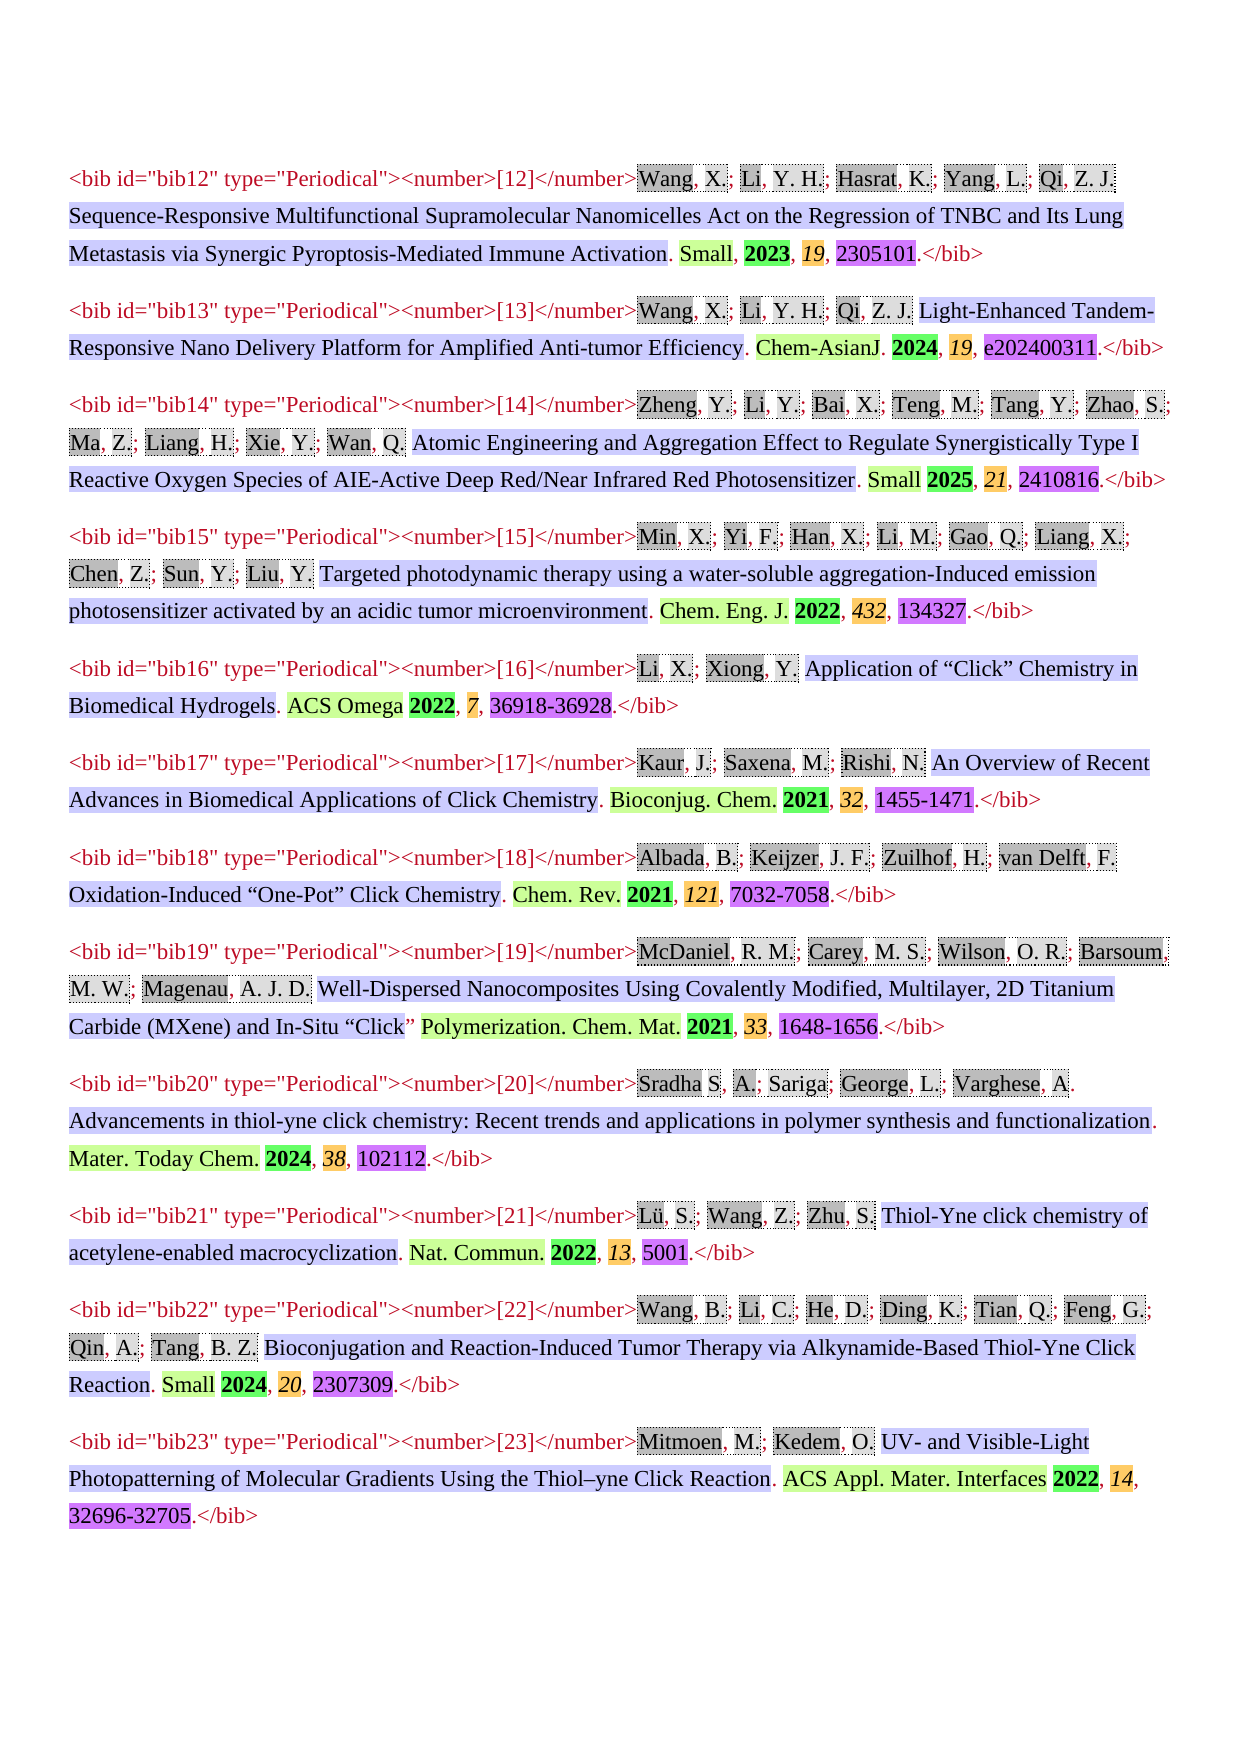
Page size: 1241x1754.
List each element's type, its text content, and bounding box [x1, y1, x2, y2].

text <bib id="bib23" type="Periodical"><number>[23]</number>Mitmoen, M.; Kedem, O. UV- and Visible-Light Photopatterning of Molecular Gradients Using the Thiol–yne Click Reaction. ACS Appl. Mater. Interfaces 2022, 14, 32696-32705.</bib> [69, 1425, 1171, 1532]
text <bib id="bib13" type="Periodical"><number>[13]</number>Wang, X.; Li, Y. H.; Qi, Z. J. Light-Enhanced Tandem-Responsive Nano Delivery Platform for Amplified Anti-tumor Efficiency. Chem-AsianJ. 2024, 19, e202400311.</bib> [69, 294, 1171, 363]
text <bib id="bib16" type="Periodical"><number>[16]</number>Li, X.; Xiong, Y. Application of “Click” Chemistry in Biomedical Hydrogels. ACS Omega 2022, 7, 36918-36928.</bib> [69, 652, 1171, 722]
text <bib id="bib12" type="Periodical"><number>[12]</number>Wang, X.; Li, Y. H.; Hasrat, K.; Yang, L.; Qi, Z. J. Sequence-Responsive Multifunctional Supramolecular Nanomicelles Act on the Regression of TNBC and Its Lung Metastasis via Synergic Pyroptosis-Mediated Immune Activation. Small, 2023, 19, 2305101.</bib> [69, 162, 1171, 269]
text <bib id="bib18" type="Periodical"><number>[18]</number>Albada, B.; Keijzer, J. F.; Zuilhof, H.; van Delft, F. Oxidation-Induced “One-Pot” Click Chemistry. Chem. Rev. 2021, 121, 7032-7058.</bib> [69, 841, 1171, 911]
text <bib id="bib21" type="Periodical"><number>[21]</number>Lü, S.; Wang, Z.; Zhu, S. Thiol-Yne click chemistry of acetylene-enabled macrocyclization. Nat. Commun. 2022, 13, 5001.</bib> [69, 1199, 1171, 1268]
text <bib id="bib15" type="Periodical"><number>[15]</number>Min, X.; Yi, F.; Han, X.; Li, M.; Gao, Q.; Liang, X.; Chen, Z.; Sun, Y.; Liu, Y. Targeted photodynamic therapy using a water-soluble aggregation-Induced emission photosensitizer activated by an acidic tumor microenvironment. Chem. Eng. J. 2022, 432, 134327.</bib> [69, 520, 1171, 627]
text <bib id="bib19" type="Periodical"><number>[19]</number>McDaniel, R. M.; Carey, M. S.; Wilson, O. R.; Barsoum, M. W.; Magenau, A. J. D. Well-Dispersed Nanocomposites Using Covalently Modified, Multilayer, 2D Titanium Carbide (MXene) and In-Situ “Click” Polymerization. Chem. Mat. 2021, 33, 1648-1656.</bib> [69, 935, 1171, 1042]
text <bib id="bib20" type="Periodical"><number>[20]</number>Sradha S, A.; Sariga; George, L.; Varghese, A. Advancements in thiol-yne click chemistry: Recent trends and applications in polymer synthesis and functionalization. Mater. Today Chem. 2024, 38, 102112.</bib> [69, 1067, 1171, 1174]
text <bib id="bib14" type="Periodical"><number>[14]</number>Zheng, Y.; Li, Y.; Bai, X.; Teng, M.; Tang, Y.; Zhao, S.; Ma, Z.; Liang, H.; Xie, Y.; Wan, Q. Atomic Engineering and Aggregation Effect to Regulate Synergistically Type I Reactive Oxygen Species of AIE-Active Deep Red/Near Infrared Red Photosensitizer. Small 2025, 21, 2410816.</bib> [69, 388, 1171, 495]
text <bib id="bib17" type="Periodical"><number>[17]</number>Kaur, J.; Saxena, M.; Rishi, N. An Overview of Recent Advances in Biomedical Applications of Click Chemistry. Bioconjug. Chem. 2021, 32, 1455-1471.</bib> [69, 746, 1171, 816]
text <bib id="bib22" type="Periodical"><number>[22]</number>Wang, B.; Li, C.; He, D.; Ding, K.; Tian, Q.; Feng, G.; Qin, A.; Tang, B. Z. Bioconjugation and Reaction-Induced Tumor Therapy via Alkynamide-Based Thiol-Yne Click Reaction. Small 2024, 20, 2307309.</bib> [69, 1293, 1171, 1400]
